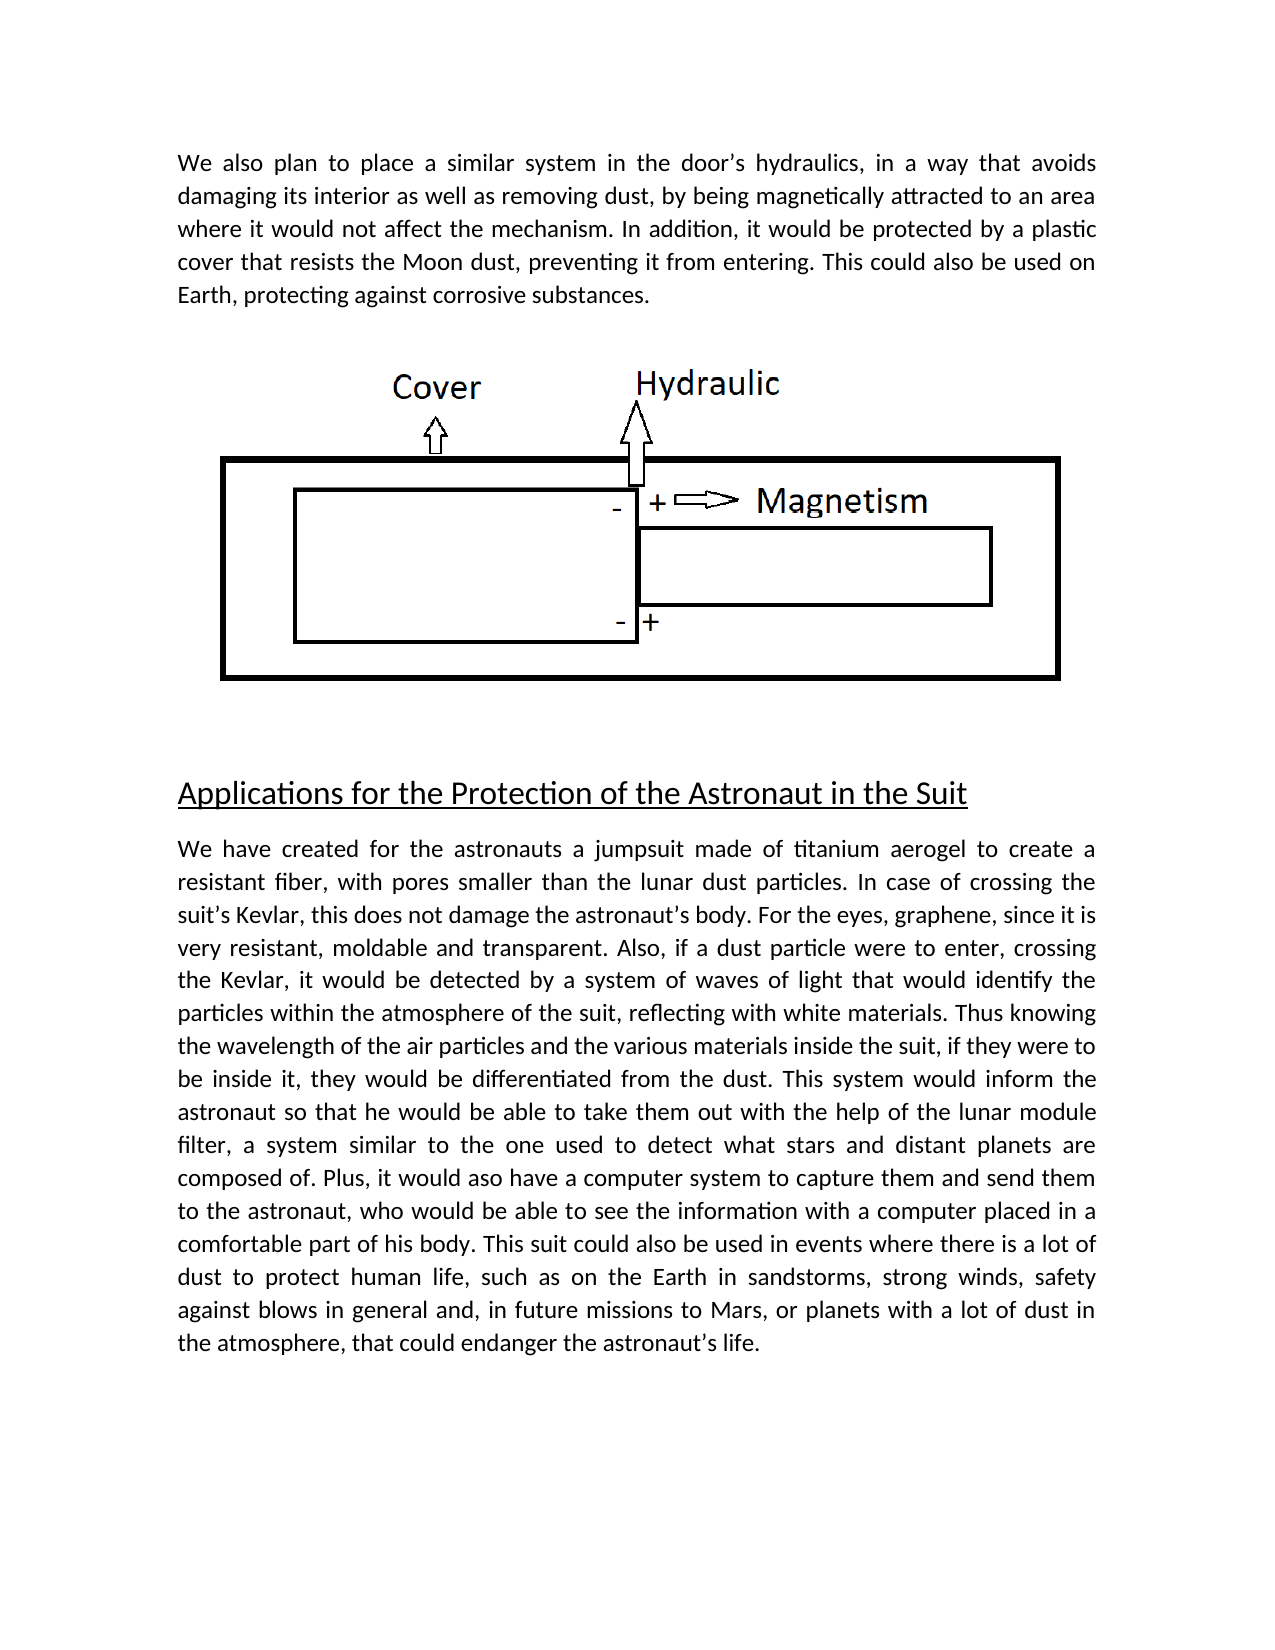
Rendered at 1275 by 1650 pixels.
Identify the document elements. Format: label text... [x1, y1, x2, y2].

text Applications for the Protection of the Astronaut in the Suit [177, 772, 1098, 813]
text We have created for the astronauts a jumpsuit made of titanium aerogel to create a resistant fiber, with pores smaller than the lunar dust particles. In case of crossing the suit’s Kevlar, this does not damage the astronaut’s body. For the eyes, graphene, since it is very resistant, moldable and transparent. Also, if a dust particle were to enter, crossing the Kevlar, it would be detected by a system of waves of light that would identify the particles within the atmosphere of the suit, reflecting with white materials. Thus knowing the wavelength of the air particles and the various materials inside the suit, if they were to be inside it, they would be differentiated from the dust. This system would inform the astronaut so that he would be able to take them out with the help of the lunar module filter, a system similar to the one used to detect what stars and distant planets are composed of. Plus, it would aso have a computer system to capture them and send them to the astronaut, who would be able to see the information with a computer placed in a comfortable part of his body. This suit could also be used in events where there is a lot of dust to protect human life, such as on the Earth in sandstorms, strong winds, safety against blows in general and, in future missions to Mars, or planets with a lot of dust in the atmosphere, that could endanger the astronaut’s life. [177, 833, 1098, 1357]
text We also plan to place a similar system in the door’s hydraulics, in a way that avoids damaging its interior as well as removing dust, by being magnetically attracted to an area where it would not affect the mechanism. In addition, it would be protected by a plastic cover that resists the Moon dust, preventing it from entering. This could also be used on Earth, protecting against corrosive substances. [177, 148, 1098, 310]
picture [177, 328, 1098, 707]
